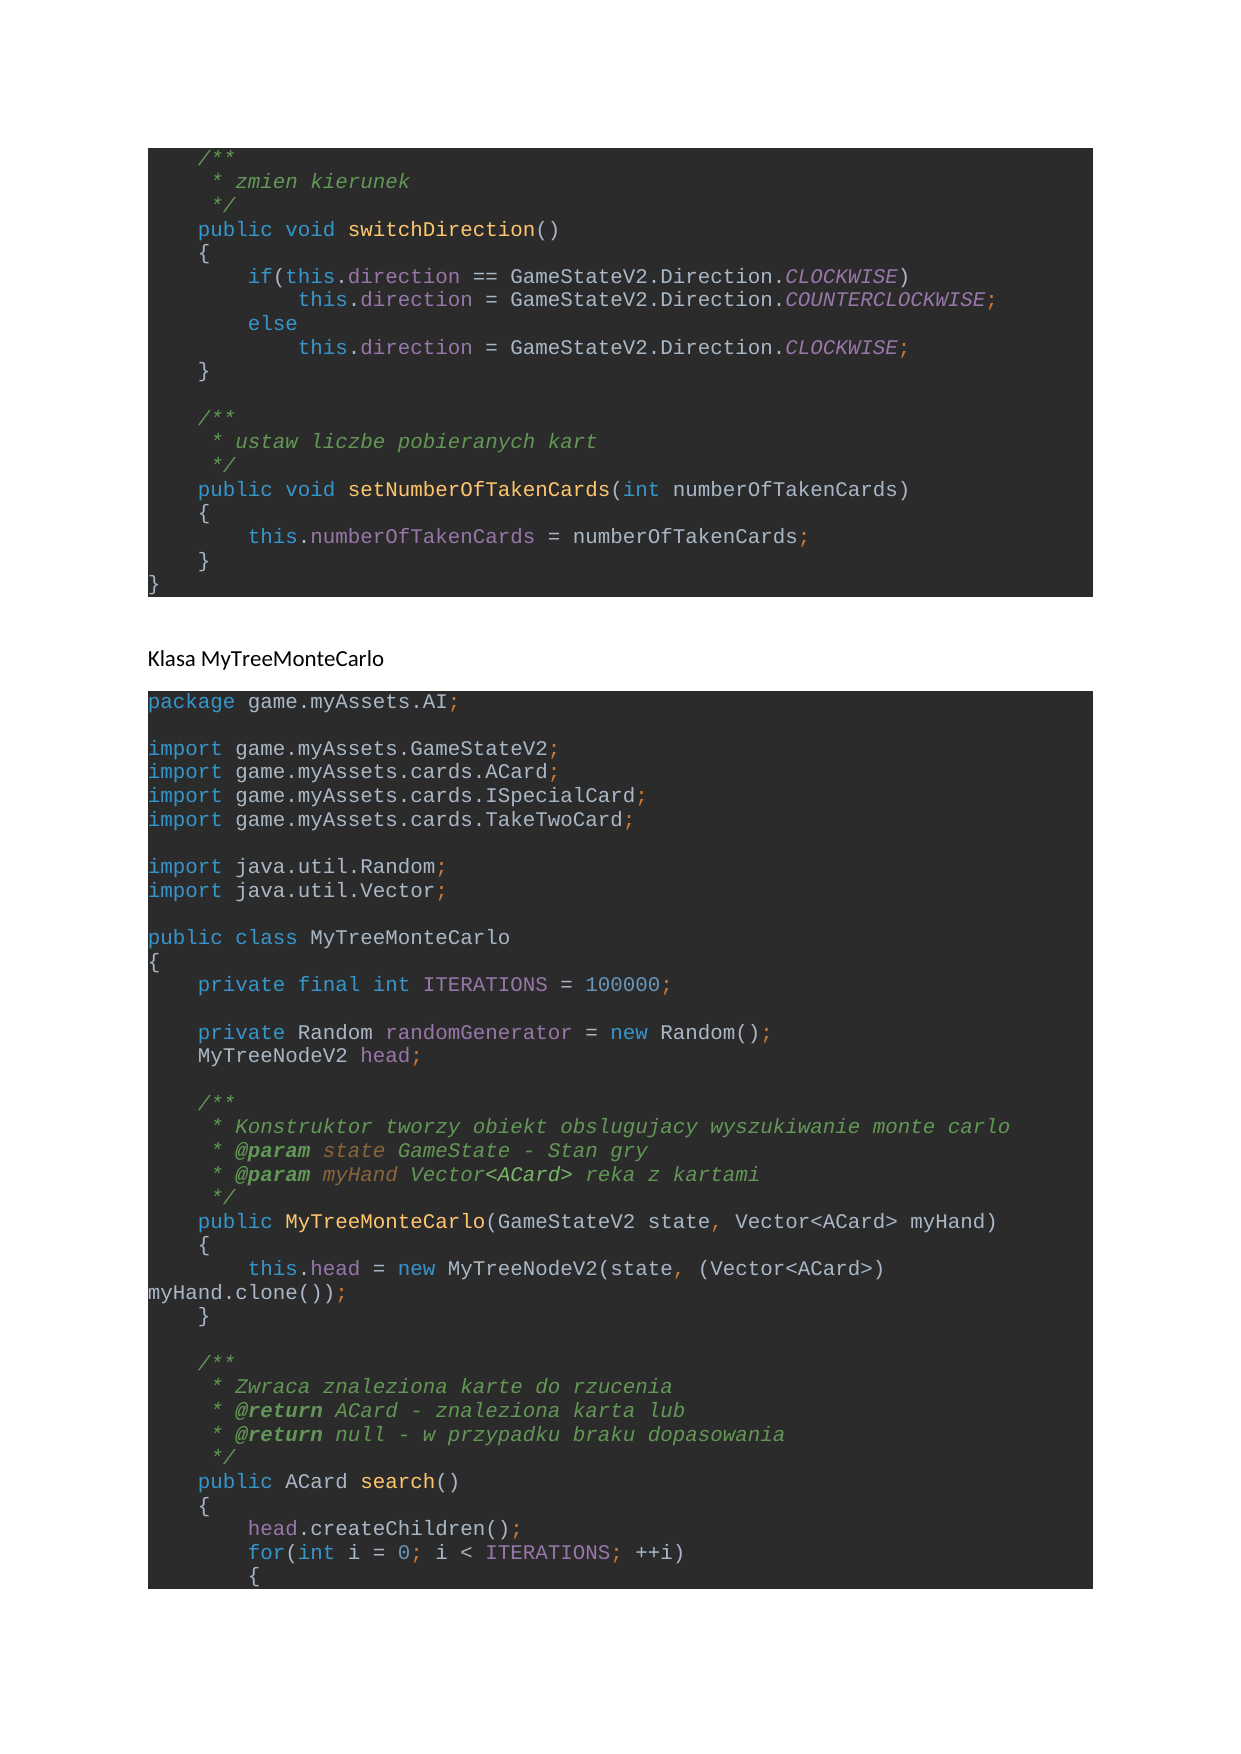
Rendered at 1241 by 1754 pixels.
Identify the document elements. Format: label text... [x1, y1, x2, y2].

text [148, 691, 1093, 1589]
text Klasa MyTreeMonteCarlo [148, 644, 1093, 672]
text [148, 148, 1093, 597]
